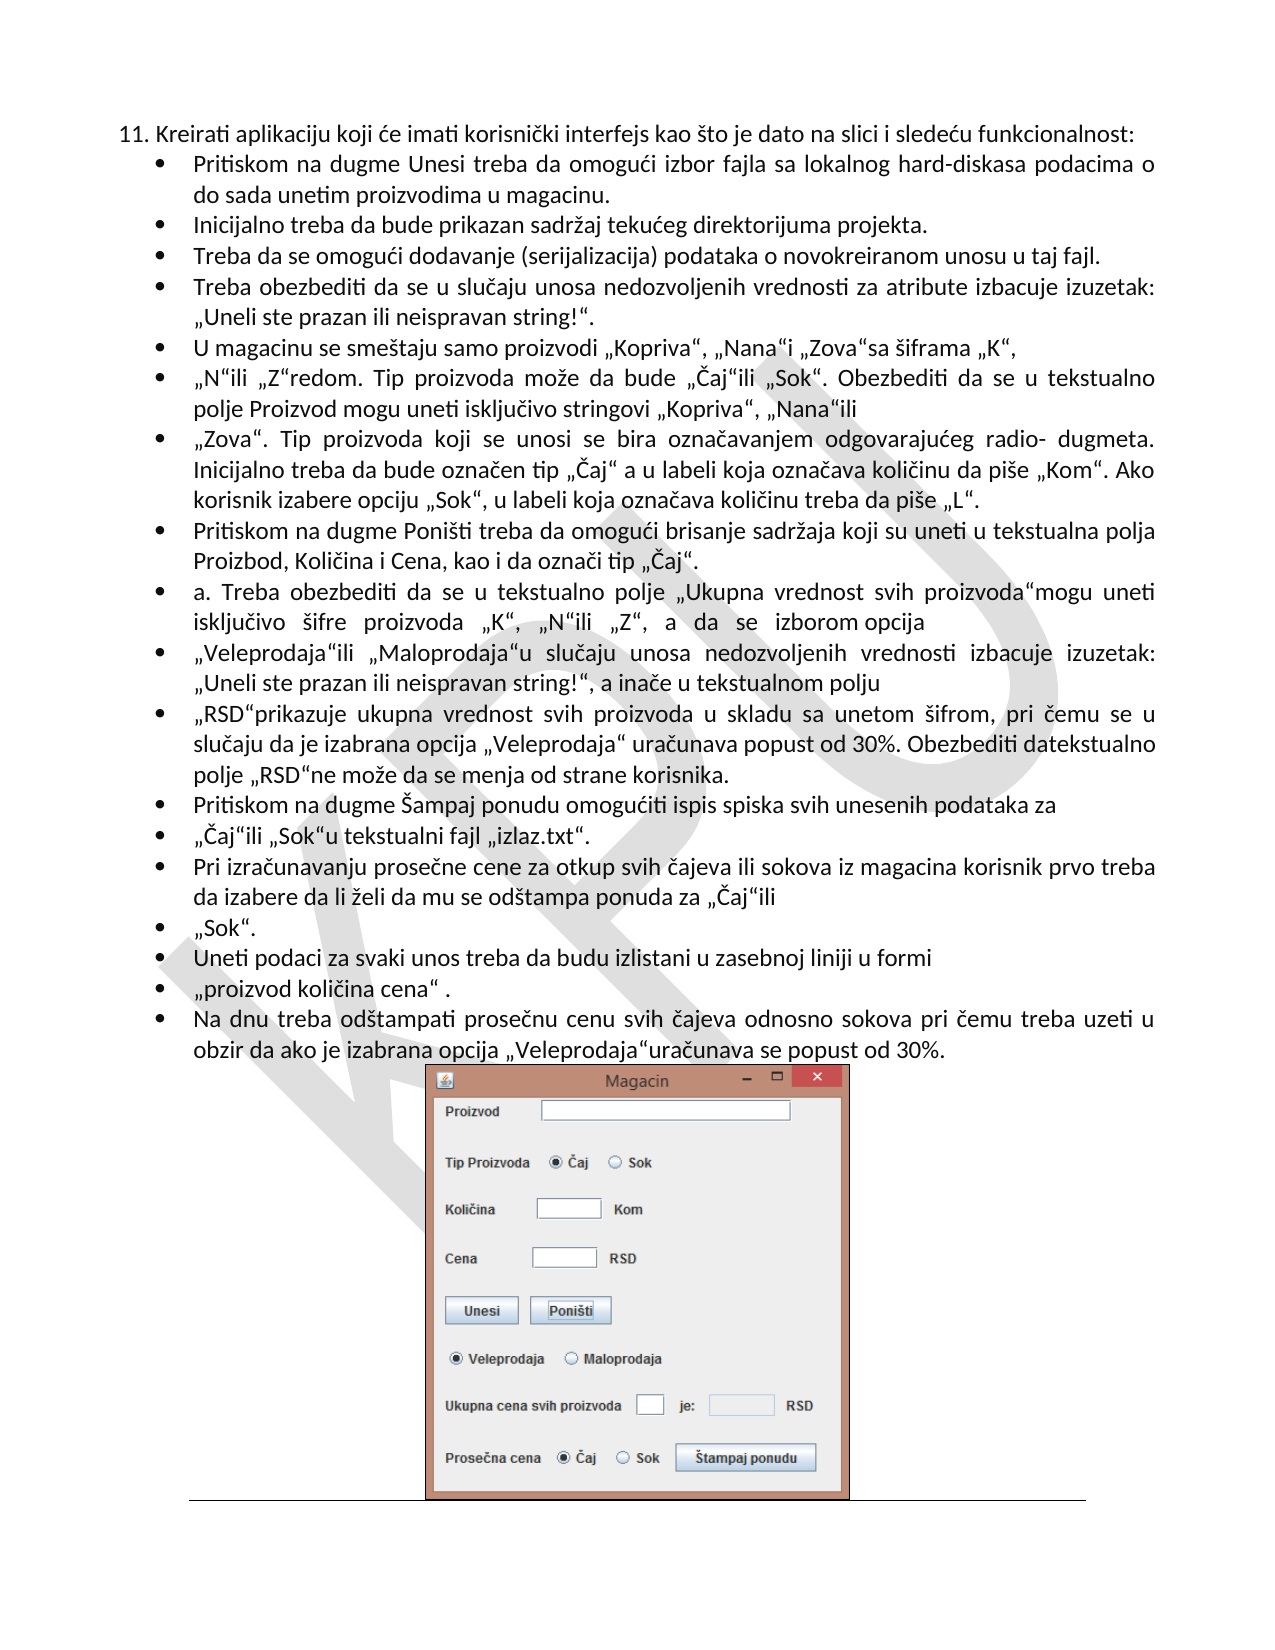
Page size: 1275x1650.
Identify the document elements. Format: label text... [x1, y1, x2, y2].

list Pritiskom na dugme Šampaj ponudu omogućiti ispis spiska svih unesenih podataka za [156, 789, 1157, 820]
list U magacinu se smeštaju samo proizvodi „Kopriva“, „Nana“i „Zova“sa šiframa „K“, [156, 332, 1157, 362]
list „Čaj“ili „Sok“u tekstualni fajl „izlaz.txt“. [156, 820, 1157, 851]
list „RSD“prikazuje ukupna vrednost svih proizvoda u skladu sa unetom šifrom, pri čemu se u slučaju da je izabrana opcija „Veleprodaja“ uračunava popust od 30%. Obezbediti datekstualno polje „RSD“ne može da se menja od strane korisnika. [156, 698, 1157, 789]
list Na dnu treba odštampati prosečnu cenu svih čajeva odnosno sokova pri čemu treba uzeti u obzir da ako je izabrana opcija „Veleprodaja“uračunava se popust od 30%. [156, 1003, 1157, 1064]
list „proizvod količina cena“ . [156, 973, 1157, 1003]
list „N“ili „Z“redom. Tip proizvoda može da bude „Čaj“ili „Sok“. Obezbediti da se u tekstualno polje Proizvod mogu uneti isključivo stringovi „Kopriva“, „Nana“ili [156, 362, 1157, 423]
list Pritiskom na dugme Poništi treba da omogući brisanje sadržaja koji su uneti u tekstualna polja Proizbod, Količina i Cena, kao i da označi tip „Čaj“. [156, 515, 1157, 576]
list Inicijalno treba da bude prikazan sadržaj tekućeg direktorijuma projekta. [156, 210, 1157, 240]
list a. Treba obezbediti da se u tekstualno polje „Ukupna vrednost svih proizvoda“mogu uneti isključivo šifre proizvoda „K“, „N“ili „Z“, a da se izborom opcija [156, 576, 1157, 637]
picture [426, 1065, 849, 1499]
list Kreirati aplikaciju koji će imati korisnički interfejs kao što je dato na slici i sledeću funkcionalnost: [118, 118, 1157, 149]
list Pritiskom na dugme Unesi treba da omogući izbor fajla sa lokalnog hard-diskasa podacima o do sada unetim proizvodima u magacinu. [156, 149, 1157, 210]
list Treba da se omogući dodavanje (serijalizacija) podataka o novokreiranom unosu u taj fajl. [156, 240, 1157, 271]
list „Zova“. Tip proizvoda koji se unosi se bira označavanjem odgovarajućeg radio- dugmeta. Inicijalno treba da bude označen tip „Čaj“ a u labeli koja označava količinu da piše „Kom“. Ako korisnik izabere opciju „Sok“, u labeli koja označava količinu treba da piše „L“. [156, 423, 1157, 515]
list „Sok“. [156, 912, 1157, 942]
list Treba obezbediti da se u slučaju unosa nedozvoljenih vrednosti za atribute izbacuje izuzetak: „Uneli ste prazan ili neispravan string!“. [156, 271, 1157, 332]
list Pri izračunavanju prosečne cene za otkup svih čajeva ili sokova iz magacina korisnik prvo treba da izabere da li želi da mu se odštampa ponuda za „Čaj“ili [156, 851, 1157, 912]
list „Veleprodaja“ili „Maloprodaja“u slučaju unosa nedozvoljenih vrednosti izbacuje izuzetak: „Uneli ste prazan ili neispravan string!“, a inače u tekstualnom polju [156, 637, 1157, 698]
list Uneti podaci za svaki unos treba da budu izlistani u zasebnoj liniji u formi [156, 942, 1157, 973]
